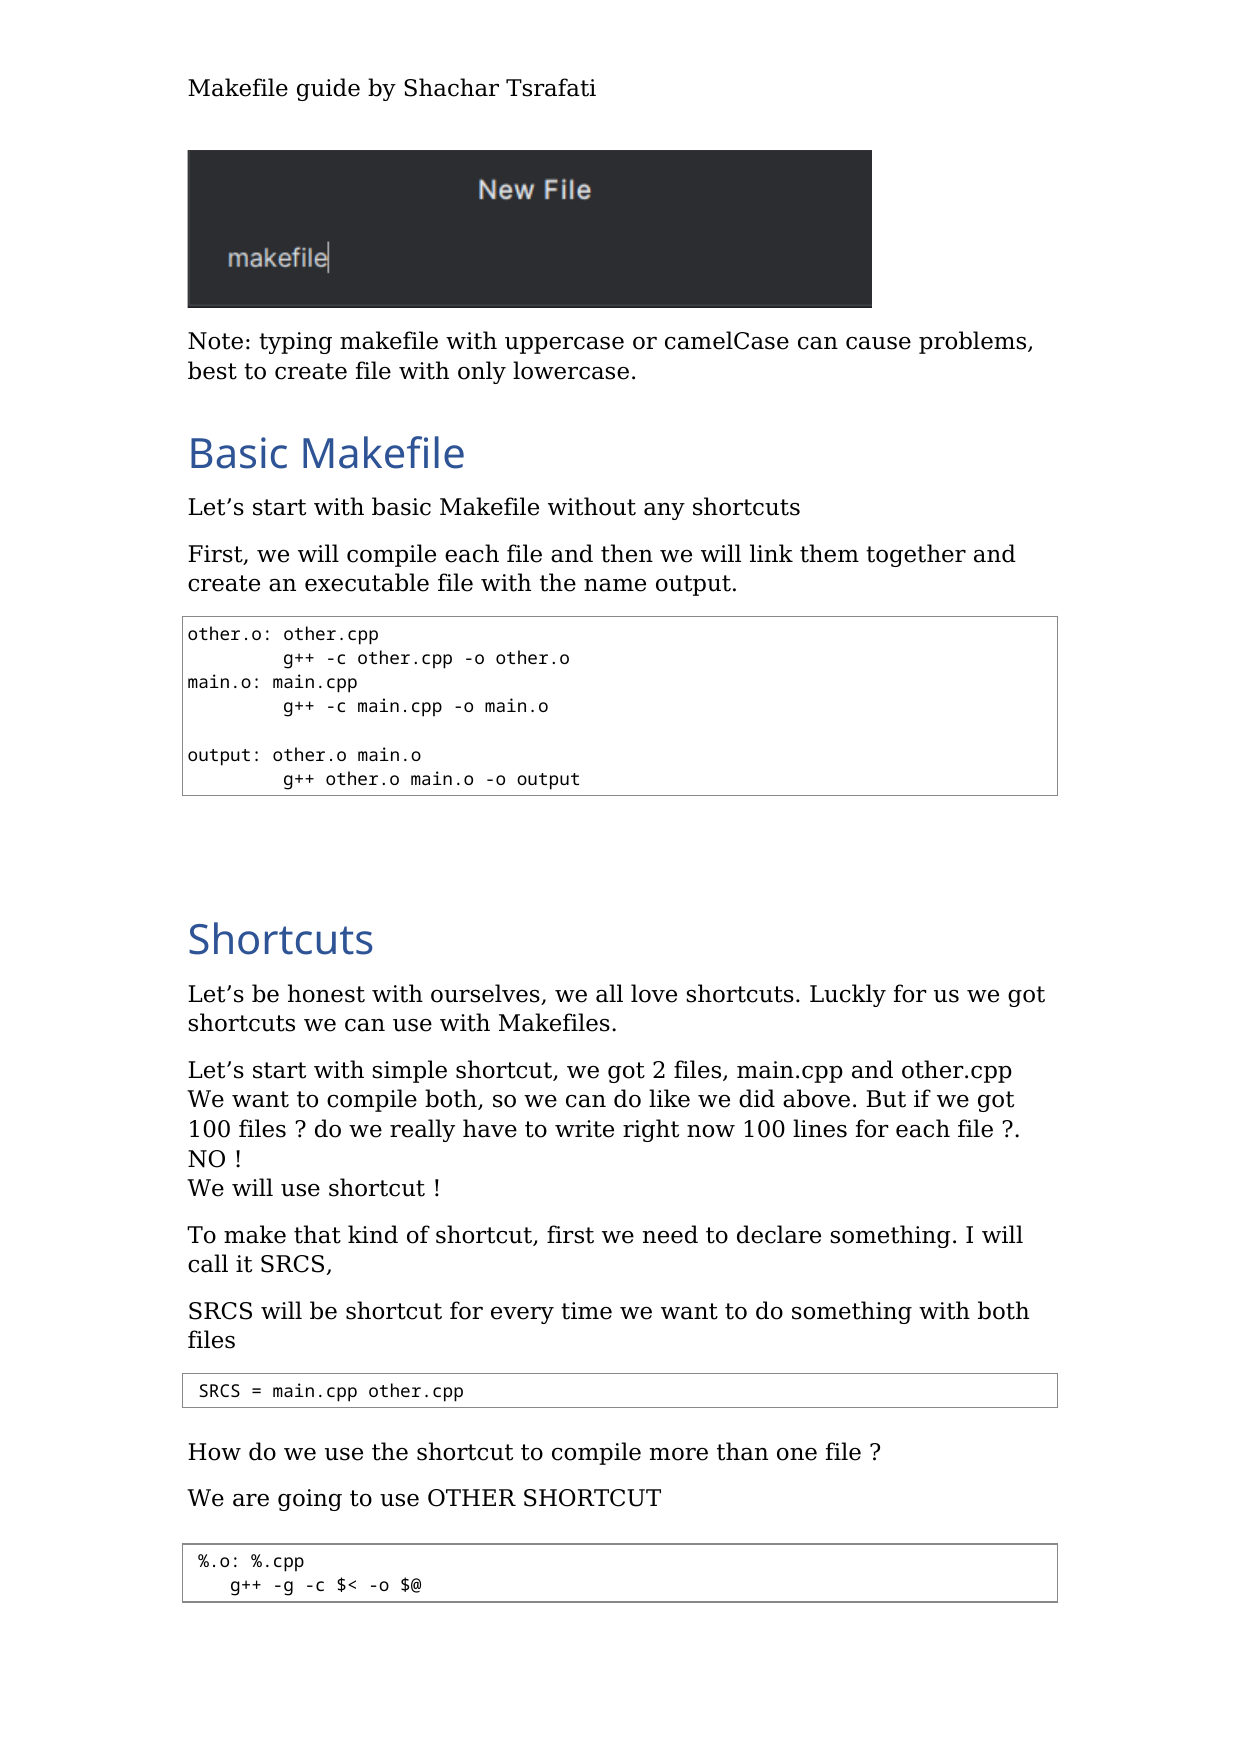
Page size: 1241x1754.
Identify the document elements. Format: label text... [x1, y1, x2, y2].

text Note: typing makefile with uppercase or camelCase can cause problems, best to create file with only lowercase. [187, 327, 1053, 384]
text main.o: main.cpp [187, 669, 1053, 694]
text other.o: other.cpp [183, 617, 1057, 645]
text Let’s start with simple shortcut, we got 2 files, main.cpp and other.cpp We want to compile both, so we can do like we did above. But if we got 100 files ? do we really have to write right now 100 lines for each file ?. NO ! We will use shortcut ! [187, 1055, 1053, 1202]
text Let’s start with basic Makefile without any shortcuts [187, 493, 1053, 521]
text output: other.o main.o [187, 742, 1053, 761]
picture [187, 150, 872, 308]
text g++ -c main.cpp -o main.o [187, 694, 1053, 718]
text SRCS will be shortcut for every time we want to do something with both files [187, 1296, 1053, 1354]
text Let’s be honest with ourselves, we all love shortcuts. Luckly for us we got shortcuts we can use with Makefiles. [187, 979, 1053, 1036]
text First, we will compile each file and then we will link them together and create an executable file with the name output. [187, 539, 1053, 597]
subtitle Basic Makefile [187, 423, 1053, 480]
text We are going to use OTHER SHORTCUT [187, 1484, 1053, 1512]
text g++ other.o main.o -o output [183, 761, 1057, 795]
text g++ -c other.cpp -o other.o [187, 645, 1053, 669]
text %.o: %.cpp g++ -g -c $< -o $@ [183, 1545, 1057, 1601]
text To make that kind of shortcut, first we need to declare something. I will call it SRCS, [187, 1220, 1053, 1278]
subtitle Shortcuts [187, 910, 1053, 966]
text How do we use the shortcut to compile more than one file ? [187, 1408, 1053, 1465]
text SRCS = main.cpp other.cpp [183, 1374, 1057, 1407]
